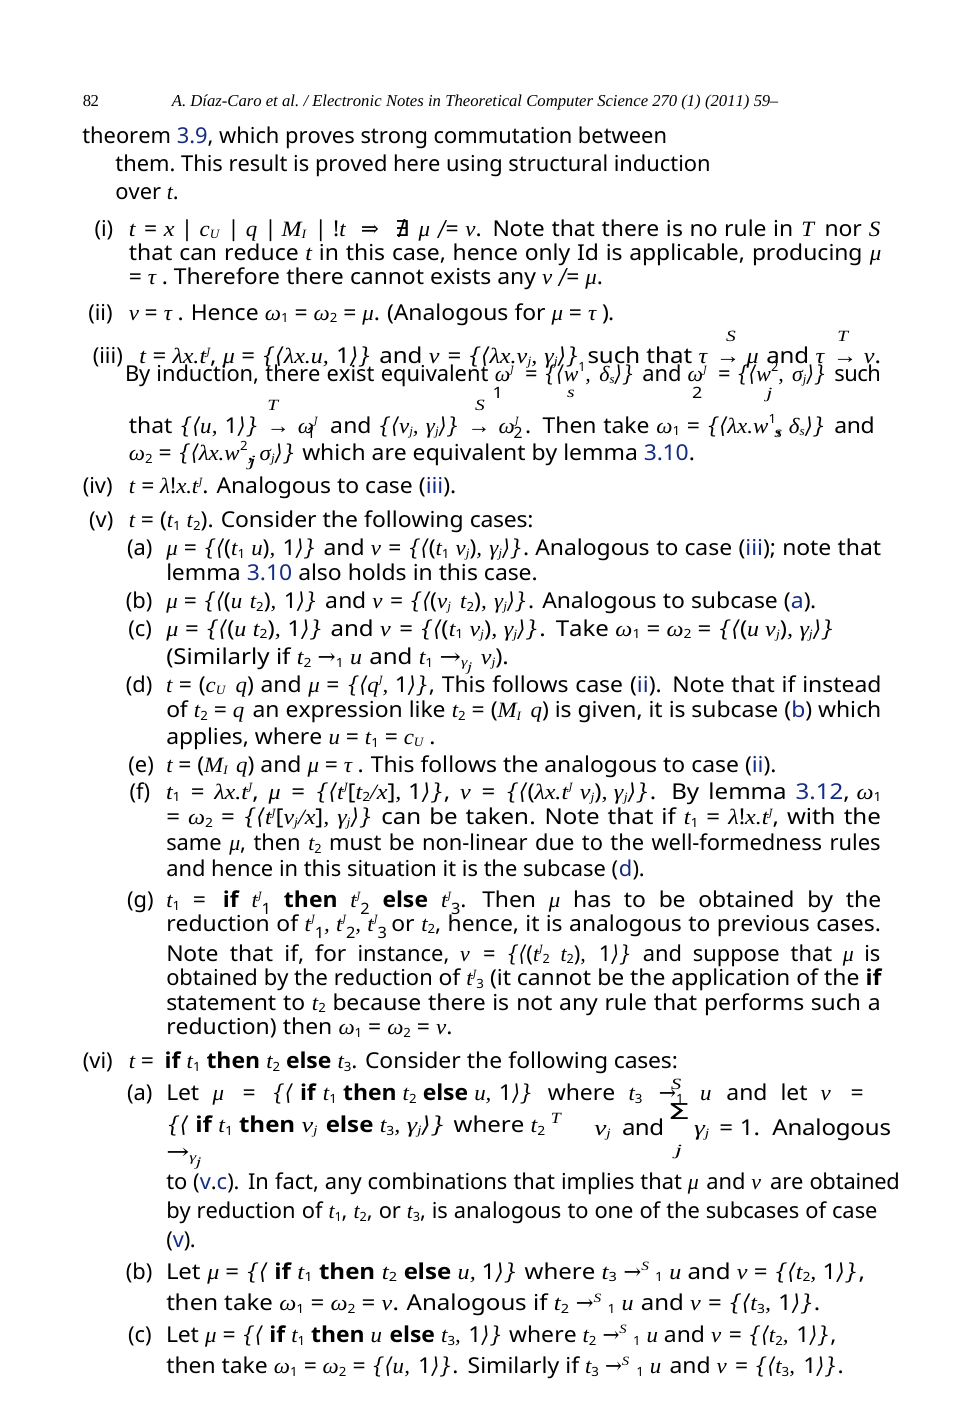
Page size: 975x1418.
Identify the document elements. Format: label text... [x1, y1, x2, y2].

list μ = {⟨(u t2), 1⟩} and ν = {⟨(vj t2), γj⟩}. Analogous to subcase (a). [126, 587, 904, 614]
text (Similarly if t2 →1 u and t1 →γj vj). [166, 642, 904, 671]
text 1 s 2 j [492, 385, 904, 402]
list ν = τ . Hence ω1 = ω2 = μ. (Analogous for μ = τ ). [88, 297, 904, 326]
text {⟨ if t1 then vj else t3, γj⟩} where t2 →γj [166, 1109, 583, 1169]
text j [675, 1142, 904, 1159]
list Let μ = {⟨ if t1 then u else t3, 1⟩} where t2 →S 1 u and ν = {⟨t2, 1⟩}, then take ω1 = ω2 = {⟨u, 1⟩}. Similarly if t3 →S 1 u and ν = {⟨t3, 1⟩}. [128, 1319, 881, 1380]
text ω2 = {⟨λx.w2, σj⟩} which are equivalent by lemma 3.10. [129, 438, 904, 466]
text by reduction of t1, t2, or t3, is analogous to one of the subcases of case (v). [166, 1195, 904, 1254]
list t = λx.tj, μ = {⟨λx.u, 1⟩} and ν = {⟨λx.vj, γj⟩} such that τ → μ and τ → ν. [71, 344, 881, 369]
list Let μ = {⟨ if t1 then t2 else u, 1⟩} where t3 →S 1 u and ν = {⟨t2, 1⟩}, then take ω1 = ω2 = ν. Analogous if t2 →S 1 u and ν = {⟨t3, 1⟩}. [126, 1256, 881, 1317]
list t = if t1 then t2 else t3. Consider the following cases: [83, 1045, 904, 1075]
list t = x | cU | q | MI | !t ⇒ ∄ μ /= ν. Note that there is no rule in T nor S that can reduce t in this case, hence only Id is applicable, producing μ = τ . Therefore there cannot exists any ν /= μ. [94, 217, 881, 291]
list t1 = if tj1 then tj2 else tj3. Then μ has to be obtained by the reduction of tj1, tj2, tj3 or t2, hence, it is analogous to previous cases. Note that if, for instance, ν = {⟨(tj2 t2), 1⟩} and suppose that μ is obtained by the reduction of tj3 (it cannot be the application of the if statement to t2 because there is not any rule that performs such a reduction) then ω1 = ω2 = ν. [127, 884, 881, 1041]
list μ = {⟨(t1 u), 1⟩} and ν = {⟨(t1 vj), γj⟩}. Analogous to case (iii); note that lemma 3.10 also holds in this case. [127, 534, 881, 587]
list t1 = λx.tj, μ = {⟨tj[t2/x], 1⟩}, ν = {⟨(λx.tj vj), γj⟩}. By lemma 3.12, ω1 = ω2 = {⟨tj[vj/x], γj⟩} can be taken. Note that if t1 = λ!x.tj, with the same μ, then t2 must be non-linear due to the well-formedness rules and hence in this situation it is the subcase (d). [129, 778, 881, 883]
list t = (MI q) and μ = τ . This follows the analogous to case (ii). [128, 751, 904, 778]
list Let μ = {⟨ if t1 then t2 else u, 1⟩} where t3 →1 u and let ν = [127, 1077, 904, 1107]
list t = (cU q) and μ = {⟨qj, 1⟩}, This follows case (ii). Note that if instead of t2 = q an expression like t2 = (MI q) is given, it is subcase (b) which applies, where u = t1 = cU . [126, 671, 881, 751]
list μ = {⟨(u t2), 1⟩} and ν = {⟨(t1 vj), γj⟩}. Take ω1 = ω2 = {⟨(u vj), γj⟩} [128, 614, 904, 642]
text to (v.c). In fact, any combinations that implies that μ and ν are obtained [166, 1169, 904, 1195]
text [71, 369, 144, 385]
text that {⟨u, 1⟩} → ωj and {⟨vj, γj⟩} → ωj . Then take ω1 = {⟨λx.w1, δs⟩} and [129, 412, 904, 438]
list t = (t1 t2). Consider the following cases: [89, 504, 904, 533]
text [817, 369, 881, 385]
text vj and γj = 1. Analogous [594, 1111, 904, 1142]
text theorem 3.9, which proves strong commutation between them. This result is proved here using structural induction over t. [82, 121, 722, 206]
list t = λ!x.tj. Analogous to case (iii). [83, 470, 904, 500]
